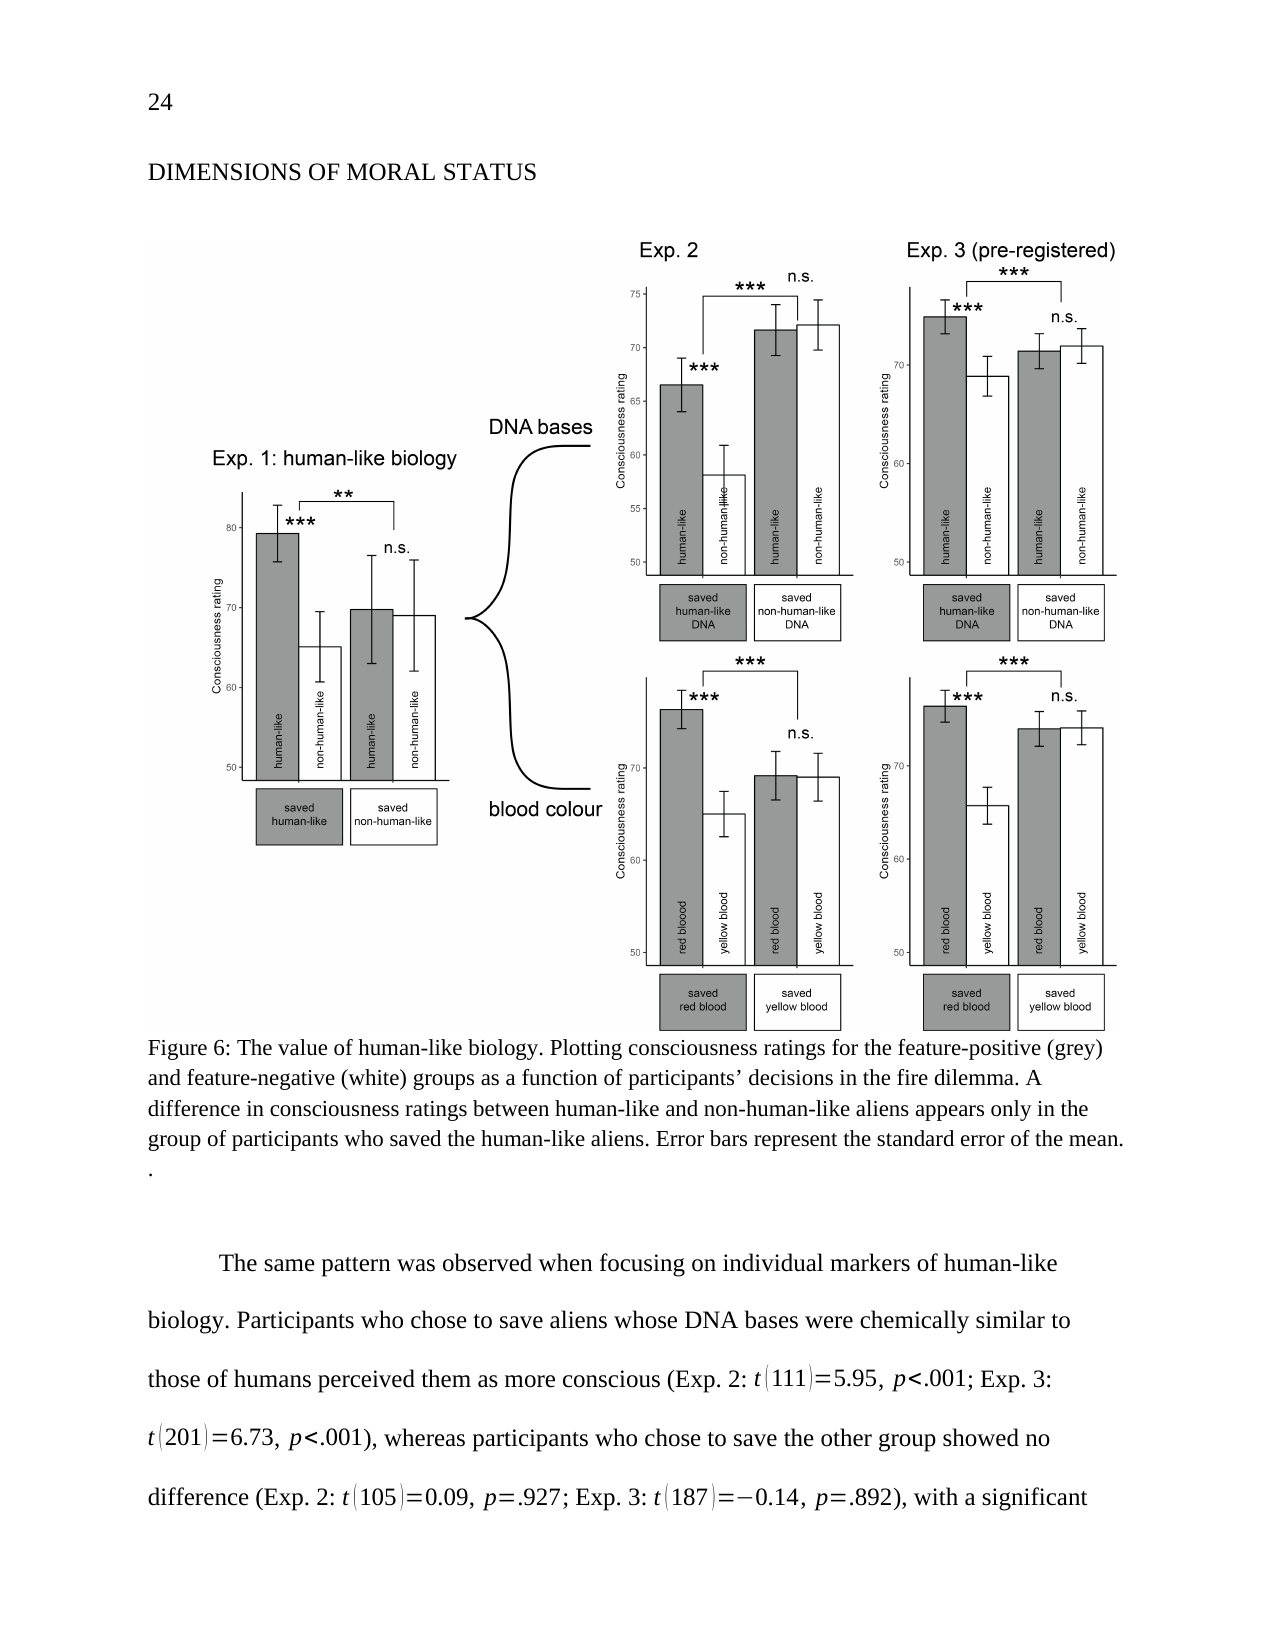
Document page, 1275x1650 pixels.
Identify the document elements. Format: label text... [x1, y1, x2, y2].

picture [147, 240, 1117, 1031]
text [148, 1248, 1127, 1512]
